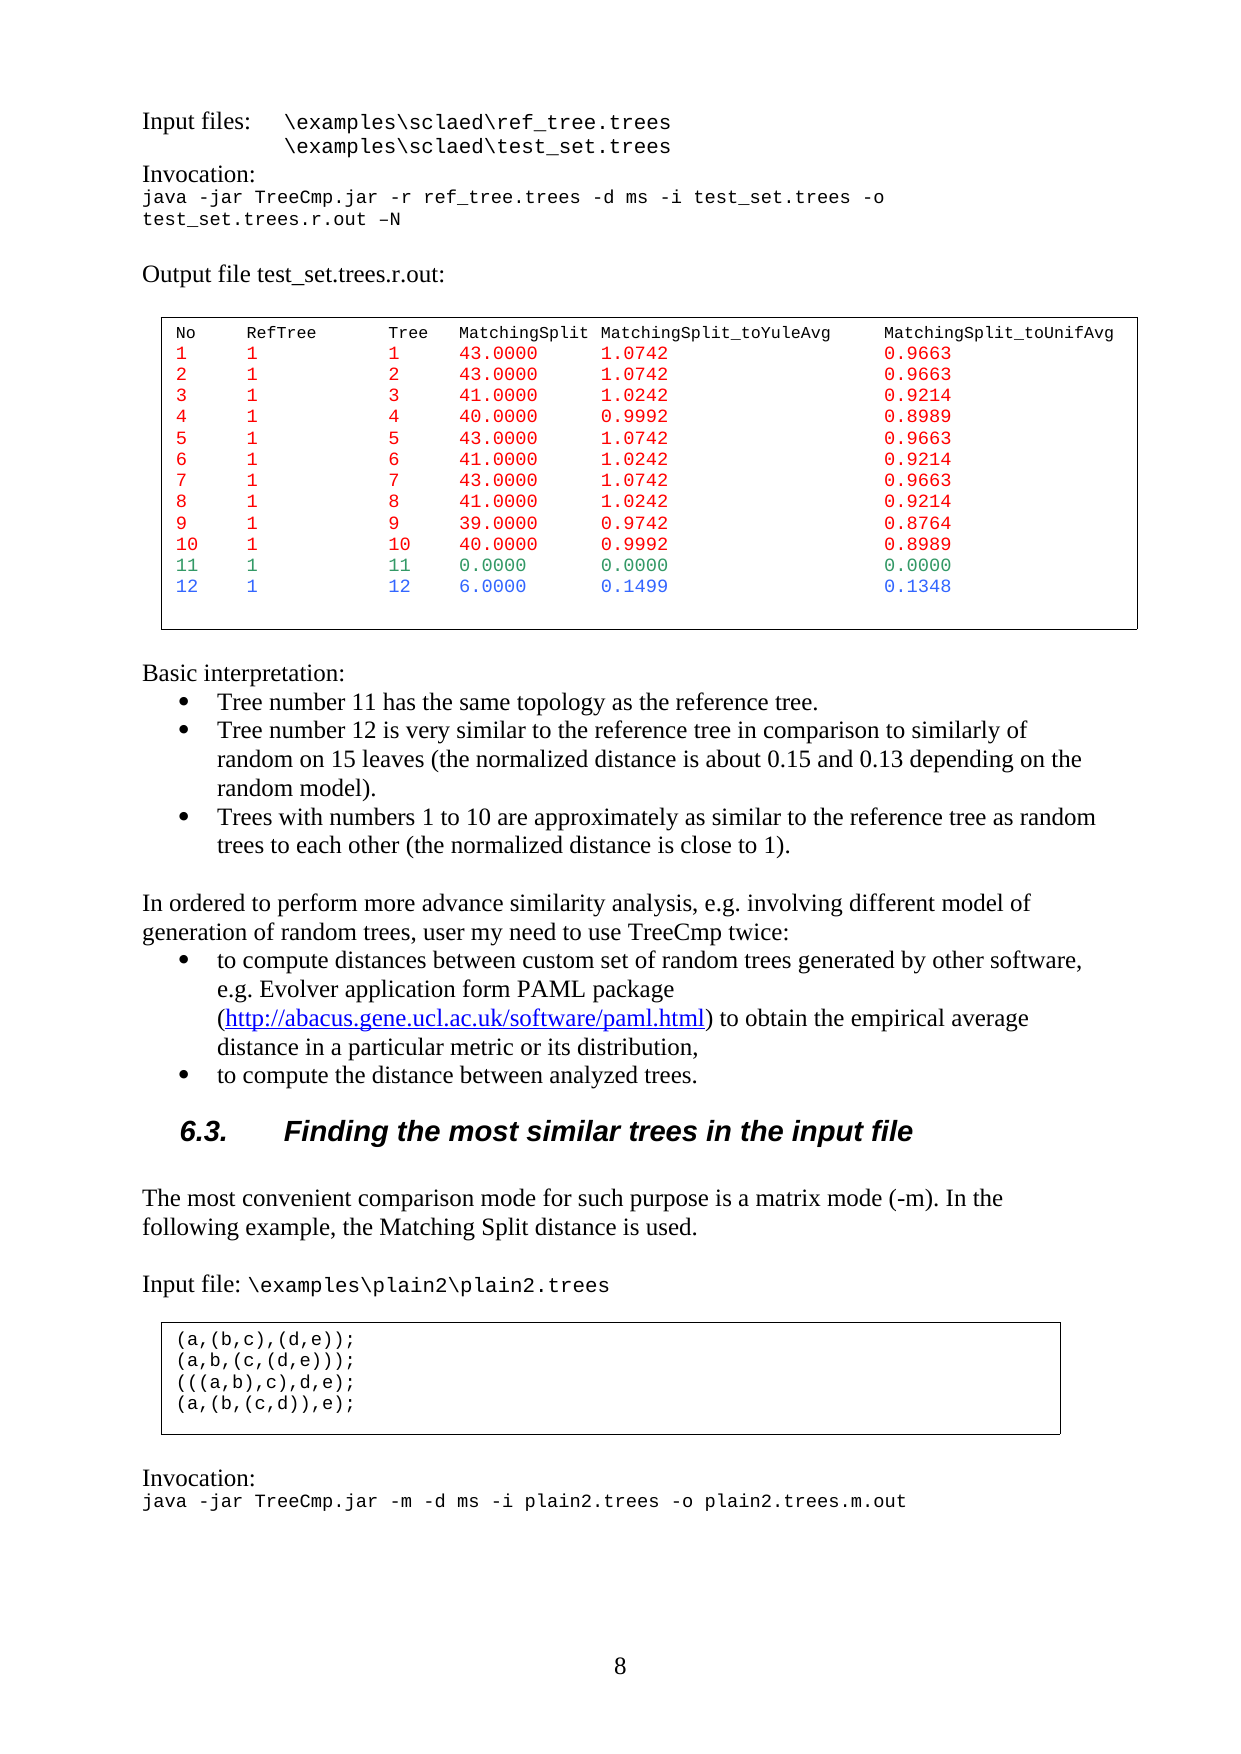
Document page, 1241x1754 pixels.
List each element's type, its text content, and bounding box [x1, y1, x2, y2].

text In ordered to perform more advance similarity analysis, e.g. involving different model of generation of random trees, user my need to use TreeCmp twice: [142, 888, 1098, 946]
text Invocation: [142, 1463, 1098, 1491]
list to compute the distance between analyzed trees. [179, 1061, 1098, 1089]
text Output file test_set.trees.r.out: [142, 259, 1098, 288]
text Input files: \examples\sclaed\ref_tree.trees [142, 106, 1098, 136]
text The most convenient comparison mode for such purpose is a matrix mode (-m). In the following example, the Matching Split distance is used. [142, 1183, 1098, 1240]
text Invocation: [142, 159, 1098, 188]
list Tree number 12 is very similar to the reference tree in comparison to similarly of random on 15 leaves (the normalized distance is about 0.15 and 0.13 depending on the random model). [179, 716, 1098, 802]
text java -jar TreeCmp.jar -r ref_tree.trees -d ms -i test_set.trees -o test_set.trees.r.out –N [142, 188, 1098, 231]
list to compute distances between custom set of random trees generated by other software, e.g. Evolver application form PAML package (http://abacus.gene.ucl.ac.uk/software/paml.html) to obtain the empirical average distance in a particular metric or its distribution, [179, 946, 1098, 1061]
list Tree number 11 has the same topology as the reference tree. [179, 687, 1098, 716]
text Input file: \examples\plain2\plain2.trees [142, 1269, 1098, 1299]
text java -jar TreeCmp.jar -m -d ms -i plain2.trees -o plain2.trees.m.out [142, 1491, 1098, 1513]
text \examples\sclaed\test_set.trees [142, 136, 1098, 159]
list Trees with numbers 1 to 10 are approximately as similar to the reference tree as random trees to each other (the normalized distance is close to 1). [179, 802, 1098, 859]
subtitle Finding the most similar trees in the input file [179, 1114, 1098, 1148]
text Basic interpretation: [142, 658, 1098, 687]
